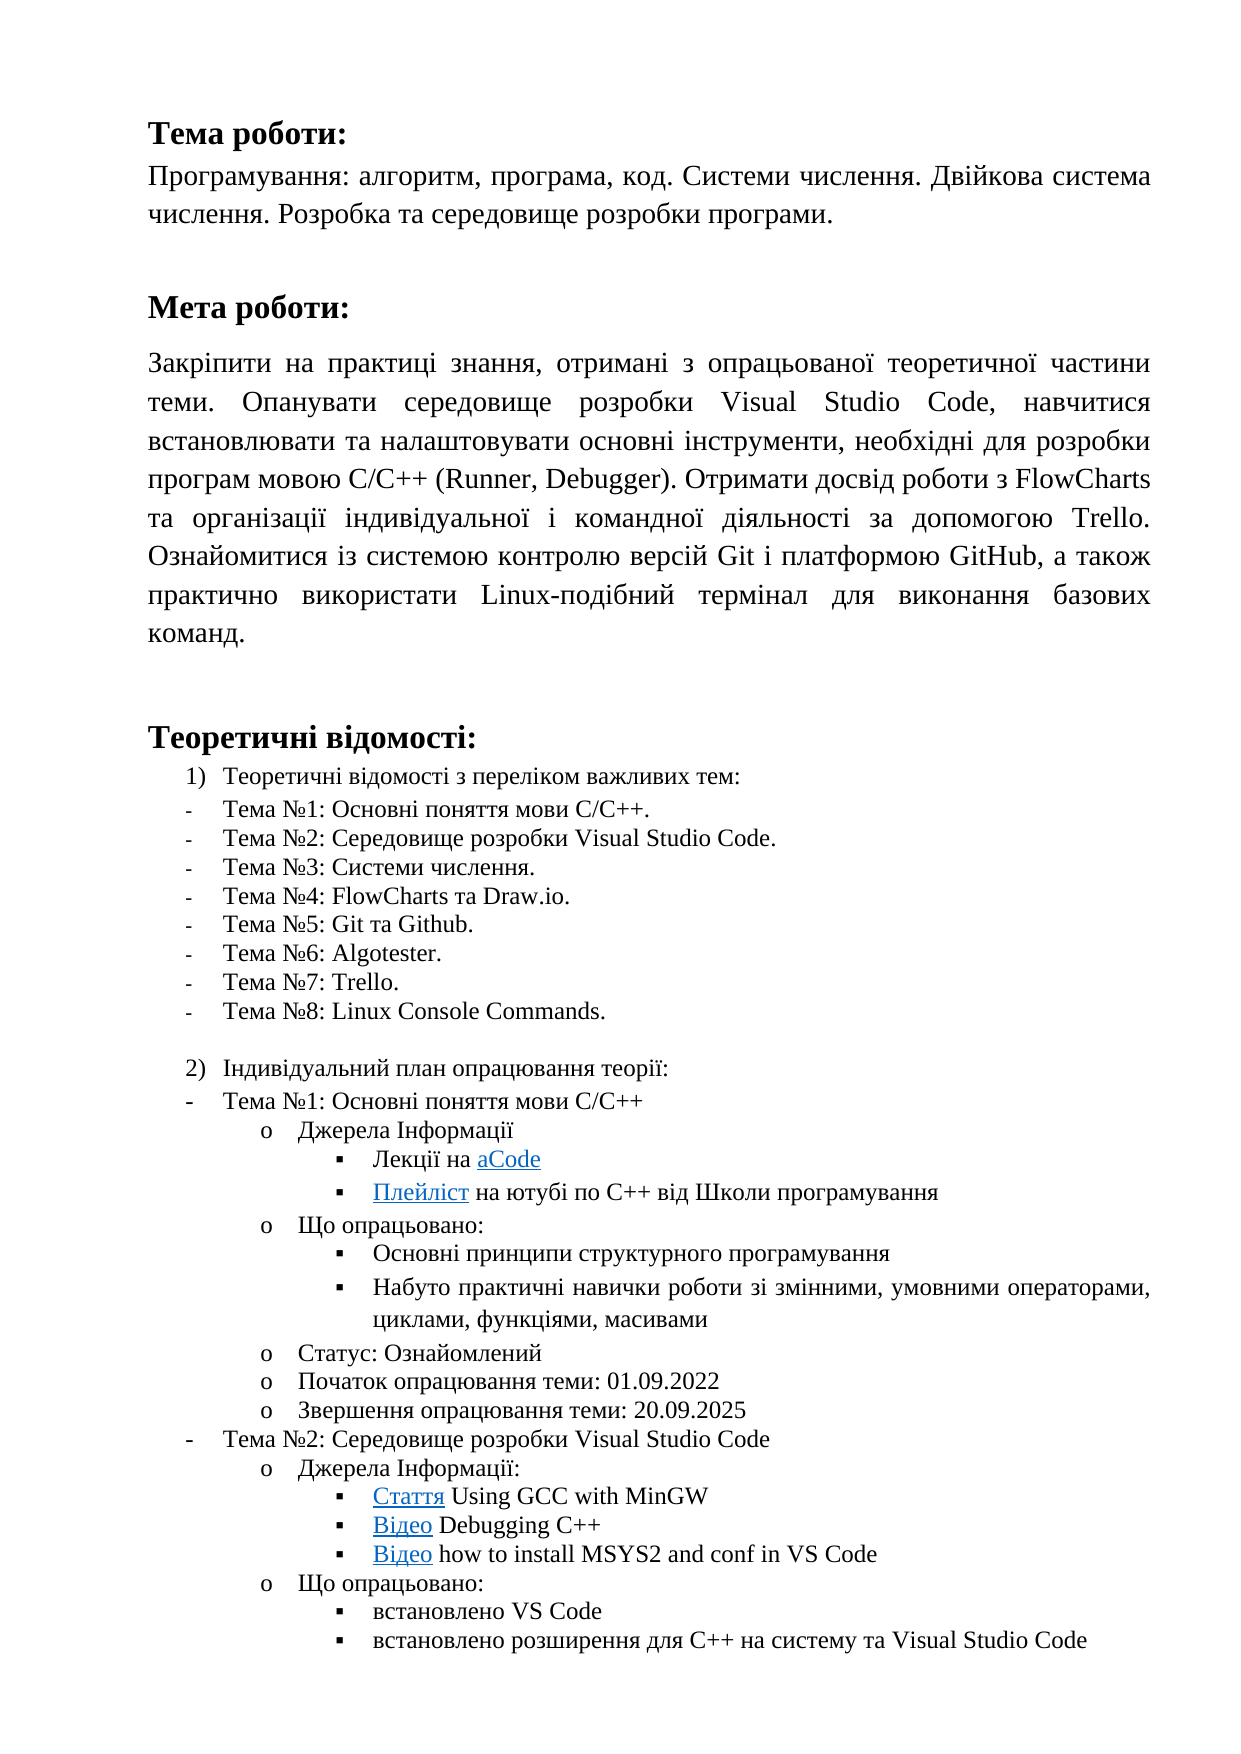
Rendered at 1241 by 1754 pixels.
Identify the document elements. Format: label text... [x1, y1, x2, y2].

list Основні принципи структурного програмування [335, 1238, 1152, 1267]
list Набуто практичні навички роботи зі змінними, умовними операторами, циклами, функціями, масивами [335, 1272, 1152, 1333]
list Початок опрацювання теми: 01.09.2022 [260, 1366, 1152, 1395]
list Теоретичні відомості з переліком важливих тем: [185, 761, 1152, 790]
list Тема №6: Algotester. [185, 938, 1152, 967]
list Тема №1: Основні поняття мови C/C++. [185, 794, 1152, 823]
list Тема №1: Основні поняття мови C/C++ [185, 1086, 1152, 1115]
subtitle Тема роботи: [148, 113, 1152, 152]
list Звершення опрацювання теми: 20.09.2025 [260, 1395, 1152, 1424]
subtitle Теоретичні відомості: [148, 717, 1152, 756]
list Тема №4: FlowCharts та Draw.io. [185, 881, 1152, 909]
text Мета роботи: [148, 287, 1152, 326]
list Плейліст на ютубі по C++ від Школи програмування [335, 1177, 1152, 1206]
list Відео Debugging C++ [335, 1510, 1152, 1539]
list Тема №3: Системи числення. [185, 852, 1152, 881]
list Статус: Ознайомлений [260, 1338, 1152, 1366]
list встановлено VS Code [335, 1596, 1152, 1625]
list Тема №7: Trello. [185, 967, 1152, 996]
list Тема №2: Середовище розробки Visual Studio Code. [185, 823, 1152, 852]
list Що опрацьовано: [260, 1210, 1152, 1238]
list встановлено розширення для C++ на систему та Visual Studio Code [335, 1625, 1152, 1654]
list Тема №8: Linux Console Commands. [185, 996, 1152, 1024]
list Індивідуальний план опрацювання теорії: [185, 1053, 1152, 1082]
list Стаття Using GCC with MinGW [335, 1481, 1152, 1510]
list Лекції на aCode [335, 1144, 1152, 1172]
list Джерела Інформації [260, 1115, 1152, 1144]
list Джерела Інформації: [260, 1453, 1152, 1481]
list Тема №5: Git та Github. [185, 909, 1152, 938]
list Тема №2: Середовище розробки Visual Studio Code [185, 1424, 1152, 1453]
list Відео how to install MSYS2 and conf in VS Code [335, 1539, 1152, 1568]
list Що опрацьовано: [260, 1568, 1152, 1596]
text Програмування: алгоритм, програма, код. Системи числення. Двійкова система числення. Розробка та середовище розробки програми. [148, 158, 1152, 230]
text Закріпити на практиці знання, отримані з опрацьованої теоретичної частини теми. Опанувати середовище розробки Visual Studio Code, навчитися встановлювати та налаштовувати основні інструменти, необхідні для розробки програм мовою C/C++ (Runner, Debugger). Отримати досвід роботи з FlowCharts та організації індивідуальної і командної діяльності за допомогою Trello. Ознайомитися із системою контролю версій Git і платформою GitHub, а також практично використати Linux-подібний термінал для виконання базових команд. [148, 346, 1152, 649]
